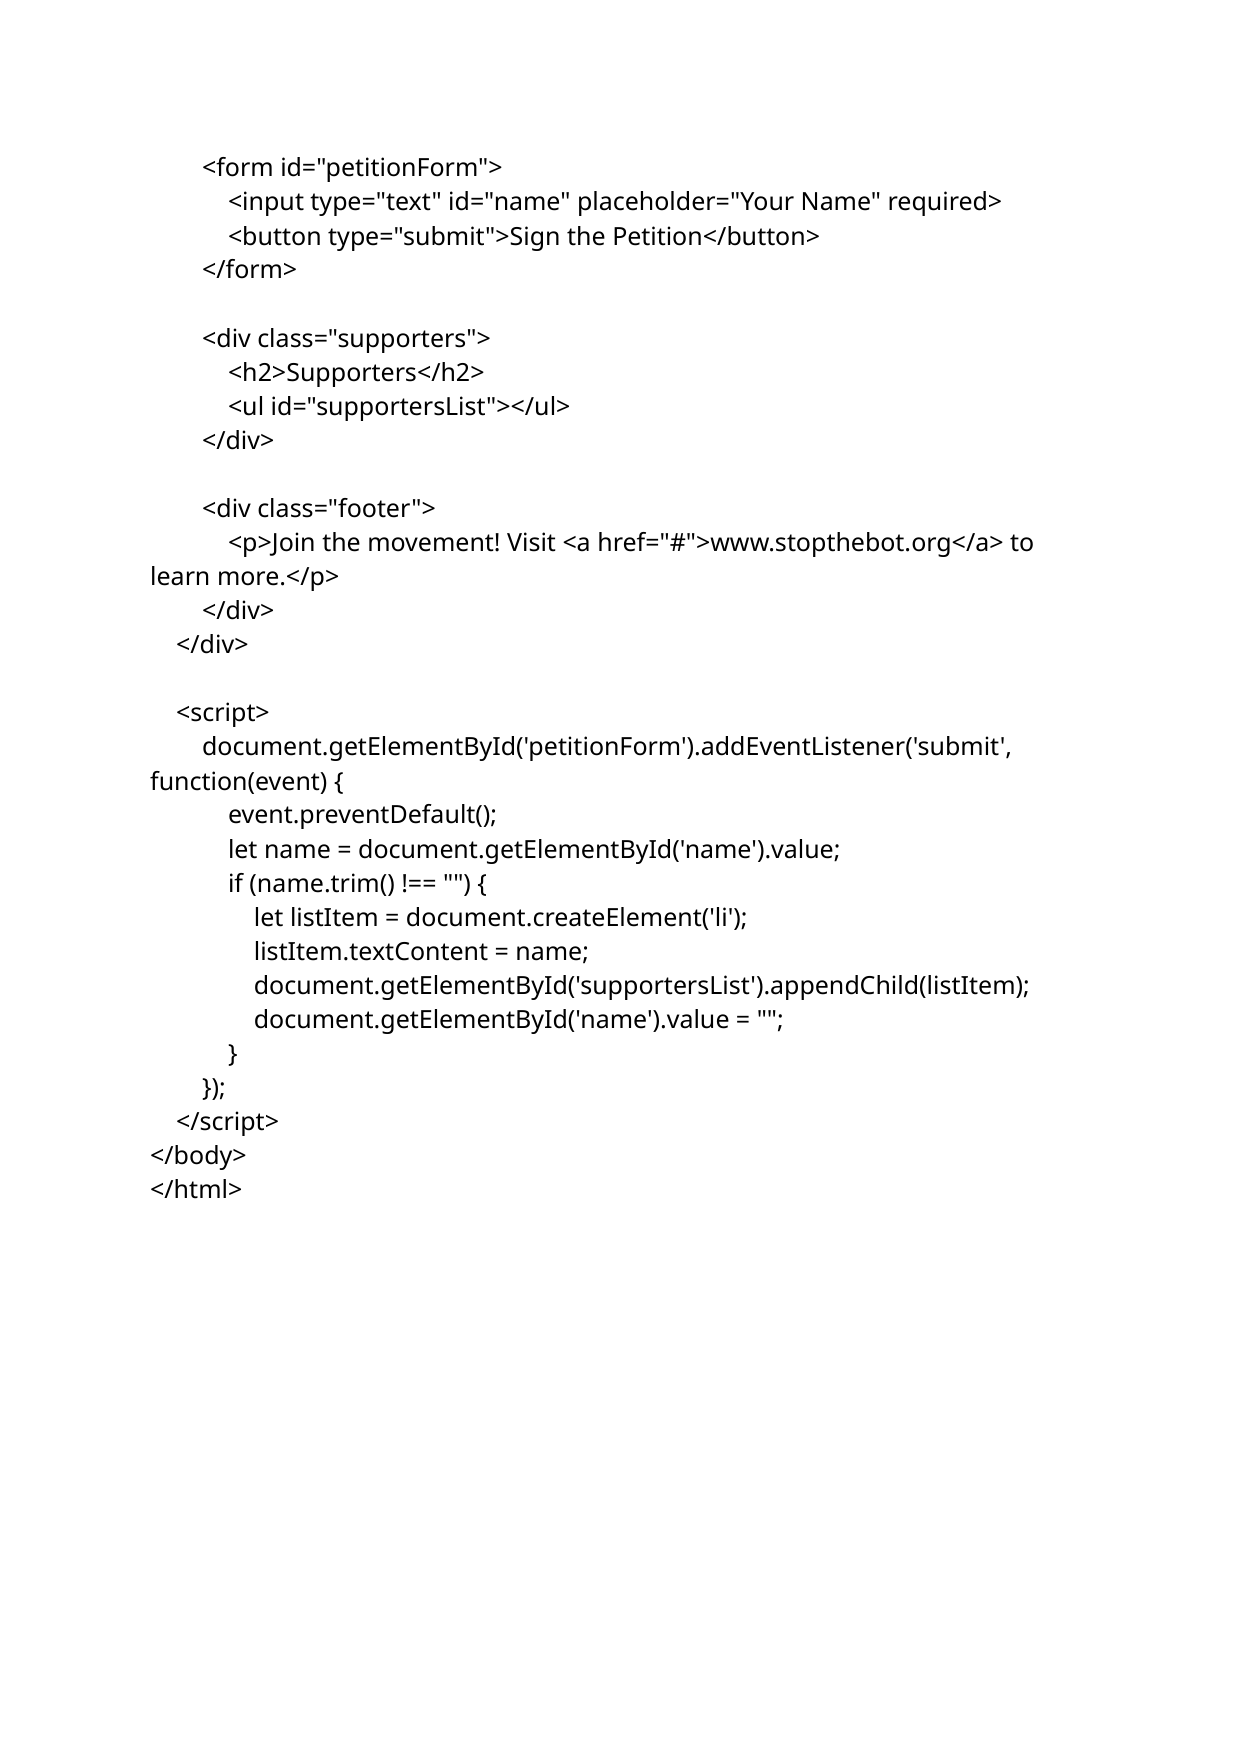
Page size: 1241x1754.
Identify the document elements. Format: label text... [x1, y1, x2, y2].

text <script> [150, 695, 1090, 729]
text <button type="submit">Sign the Petition</button> [150, 218, 1090, 252]
text <div class="footer"> [150, 491, 1090, 525]
text </body> [150, 1138, 1090, 1172]
text </script> [150, 1104, 1090, 1138]
text <div class="supporters"> [150, 320, 1090, 354]
text } [150, 1036, 1090, 1070]
text </div> [150, 627, 1090, 661]
text <ul id="supportersList"></ul> [150, 388, 1090, 422]
text if (name.trim() !== "") { [150, 865, 1090, 899]
text let listItem = document.createElement('li'); [150, 899, 1090, 933]
text </div> [150, 593, 1090, 627]
text <h2>Supporters</h2> [150, 354, 1090, 388]
text </form> [150, 252, 1090, 286]
text <form id="petitionForm"> [150, 150, 1090, 184]
text }); [150, 1070, 1090, 1104]
text </div> [150, 422, 1090, 457]
text document.getElementById('petitionForm').addEventListener('submit', function(event) { [150, 729, 1090, 797]
text document.getElementById('name').value = ""; [150, 1002, 1090, 1036]
text document.getElementById('supportersList').appendChild(listItem); [150, 967, 1090, 1002]
text event.preventDefault(); [150, 797, 1090, 831]
text <p>Join the movement! Visit <a href="#">www.stopthebot.org</a> to learn more.</p> [150, 525, 1090, 593]
text <input type="text" id="name" placeholder="Your Name" required> [150, 184, 1090, 218]
text </html> [150, 1172, 1090, 1206]
text listItem.textContent = name; [150, 933, 1090, 967]
text let name = document.getElementById('name').value; [150, 831, 1090, 865]
